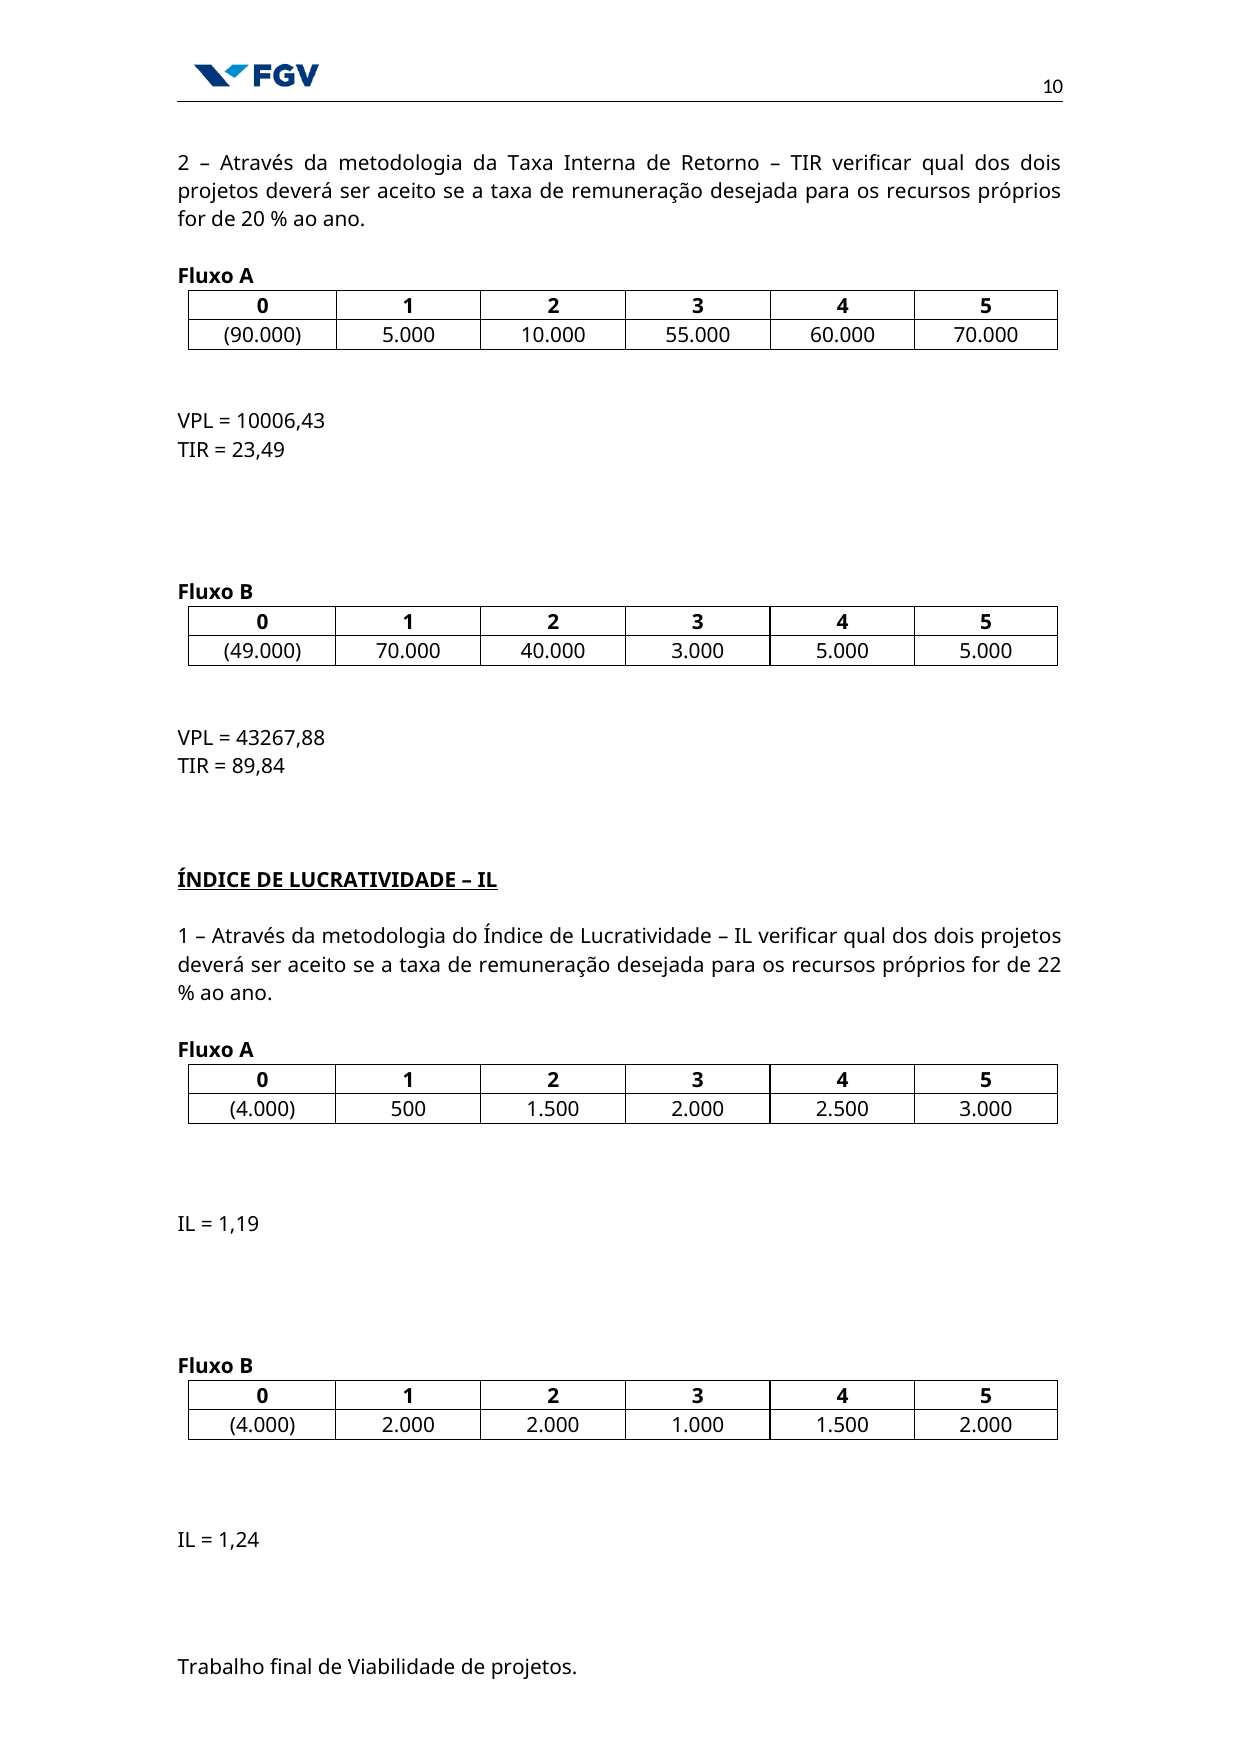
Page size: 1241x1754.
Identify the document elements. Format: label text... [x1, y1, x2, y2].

table_cell 1.500 [481, 1094, 625, 1123]
table_cell 60.000 [771, 320, 914, 349]
table_cell 1.500 [771, 1410, 914, 1439]
table_cell 2.000 [336, 1410, 480, 1439]
table_cell 40.000 [481, 636, 625, 665]
table_header 3 [626, 607, 769, 635]
table_cell 1.000 [626, 1410, 769, 1439]
table_cell 70.000 [915, 320, 1057, 349]
table_header 5 [915, 1065, 1057, 1093]
table_cell 2.000 [915, 1410, 1057, 1439]
text IL = 1,19 [177, 1209, 1063, 1238]
table_header 3 [626, 1065, 769, 1093]
text Fluxo A [177, 1035, 1063, 1064]
table_header 5 [915, 607, 1057, 635]
text TIR = 23,49 [177, 435, 1063, 463]
table_cell 5.000 [771, 636, 914, 665]
table_header 5 [915, 291, 1057, 319]
table_header 3 [626, 1381, 769, 1409]
table_header 0 [189, 291, 336, 319]
table_header 2 [481, 607, 625, 635]
table_cell (49.000) [189, 636, 335, 665]
table_header 4 [771, 1065, 914, 1093]
table_cell 3.000 [626, 636, 769, 665]
table_header 4 [771, 1381, 914, 1409]
text IL = 1,24 [177, 1525, 1063, 1553]
table_cell (90.000) [189, 320, 336, 349]
table_header 4 [771, 291, 914, 319]
table_cell 55.000 [626, 320, 770, 349]
table_cell 3.000 [915, 1094, 1057, 1123]
table_header 1 [336, 607, 480, 635]
text ÍNDICE DE LUCRATIVIDADE – IL [177, 865, 1063, 893]
table_header 1 [336, 1381, 480, 1409]
table_header 2 [481, 1065, 625, 1093]
table_cell (4.000) [189, 1410, 335, 1439]
table_cell 2.000 [626, 1094, 769, 1123]
text VPL = 10006,43 [177, 407, 1063, 435]
text TIR = 89,84 [177, 751, 1063, 779]
table_header 2 [481, 291, 625, 319]
table_cell 70.000 [336, 636, 480, 665]
table_header 1 [337, 291, 480, 319]
table_cell 5.000 [915, 636, 1057, 665]
table_header 4 [771, 607, 914, 635]
table_header 0 [189, 607, 335, 635]
table_cell 500 [336, 1094, 480, 1123]
table_header 2 [481, 1381, 625, 1409]
table_header 1 [336, 1065, 480, 1093]
text 2 – Através da metodologia da Taxa Interna de Retorno – TIR verificar qual dos dois projetos deverá ser aceito se a taxa de remuneração desejada para os recursos próprios for de 20 % ao ano. [177, 148, 1063, 233]
table_cell 2.500 [771, 1094, 914, 1123]
picture [176, 42, 323, 98]
table_cell 10.000 [481, 320, 625, 349]
text 1 – Através da metodologia do Índice de Lucratividade – IL verificar qual dos dois projetos deverá ser aceito se a taxa de remuneração desejada para os recursos próprios for de 22 % ao ano. [177, 922, 1063, 1007]
text Fluxo B [177, 1351, 1063, 1380]
table_cell 2.000 [481, 1410, 625, 1439]
table_cell 5.000 [337, 320, 480, 349]
table_header 3 [626, 291, 770, 319]
table_header 0 [189, 1065, 335, 1093]
table_cell (4.000) [189, 1094, 335, 1123]
table_header 0 [189, 1381, 335, 1409]
text Fluxo A [177, 261, 1063, 290]
table_header 5 [915, 1381, 1057, 1409]
text VPL = 43267,88 [177, 723, 1063, 751]
text Fluxo B [177, 577, 1063, 606]
